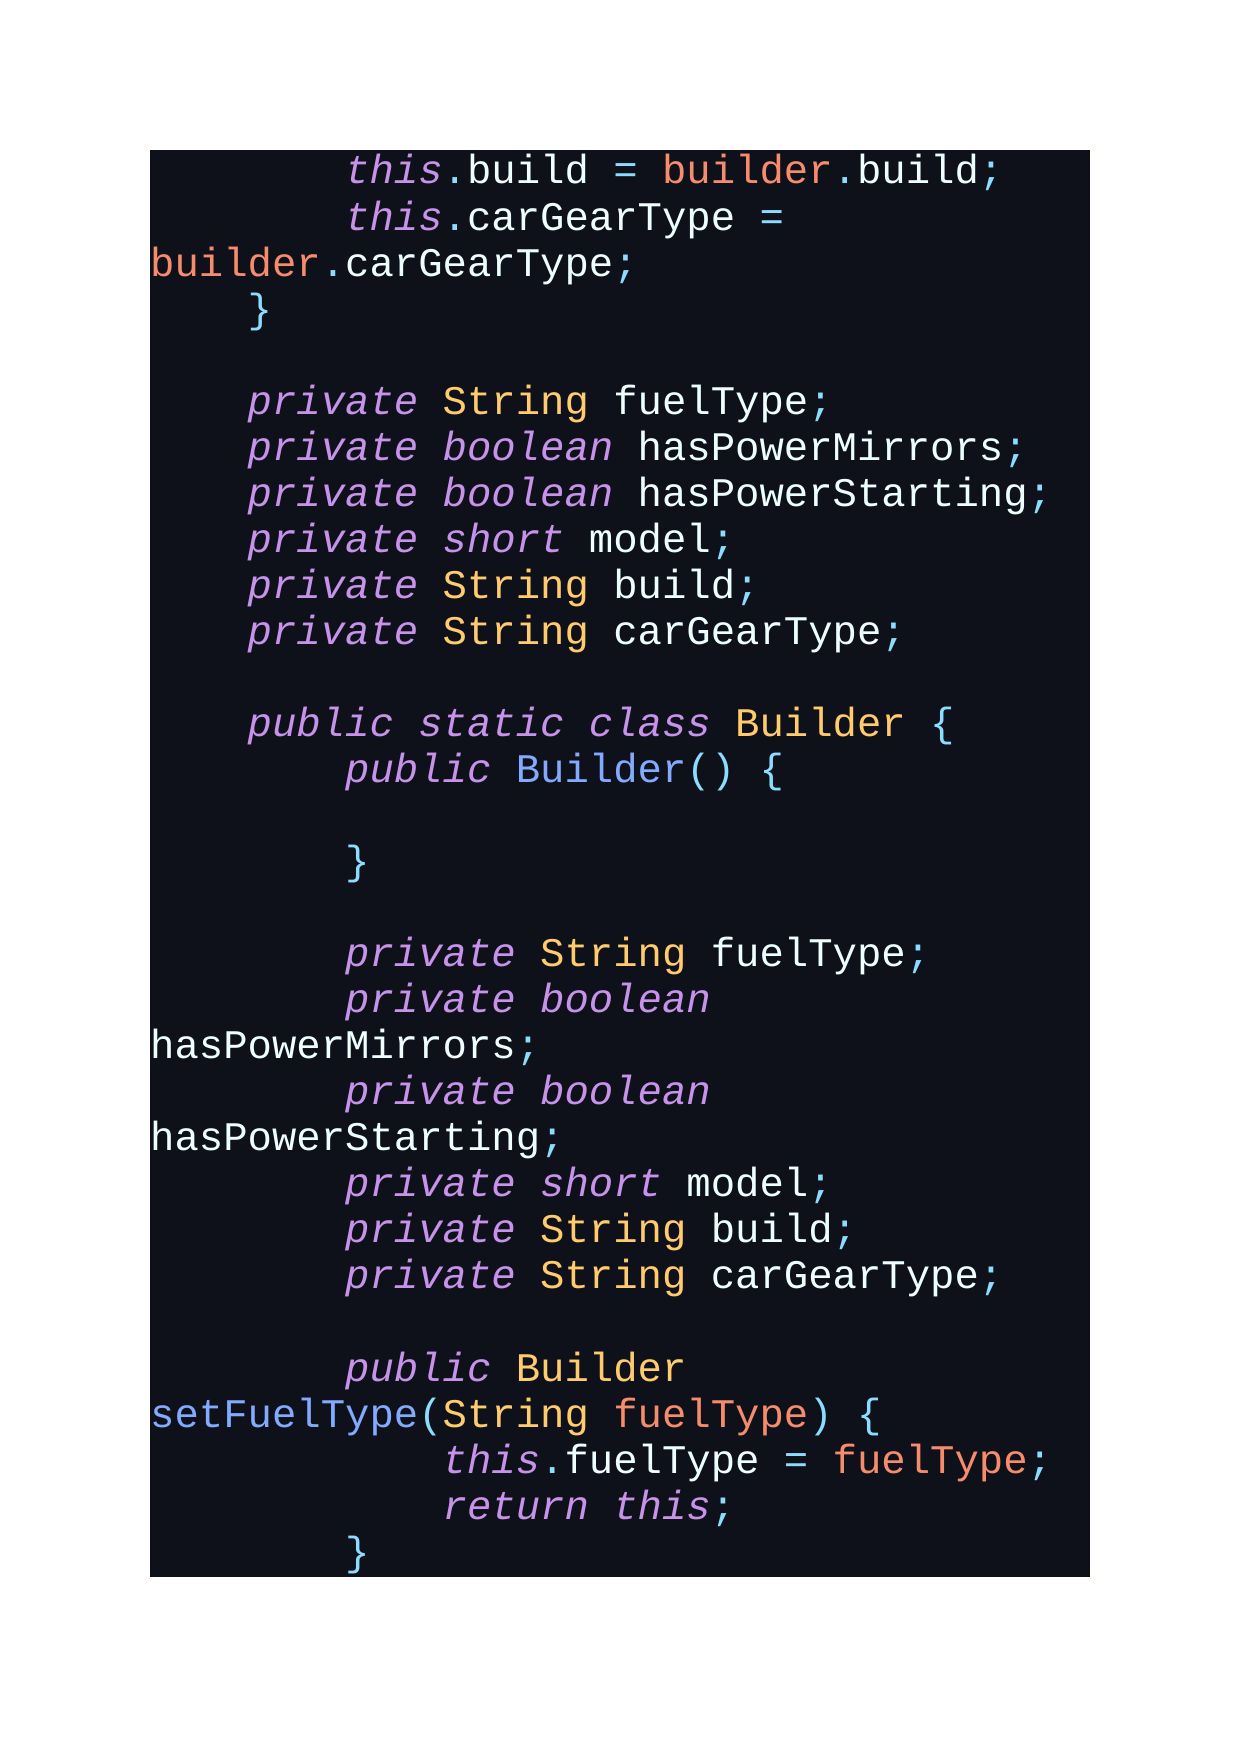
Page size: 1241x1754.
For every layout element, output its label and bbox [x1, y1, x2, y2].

text [150, 150, 1090, 1577]
